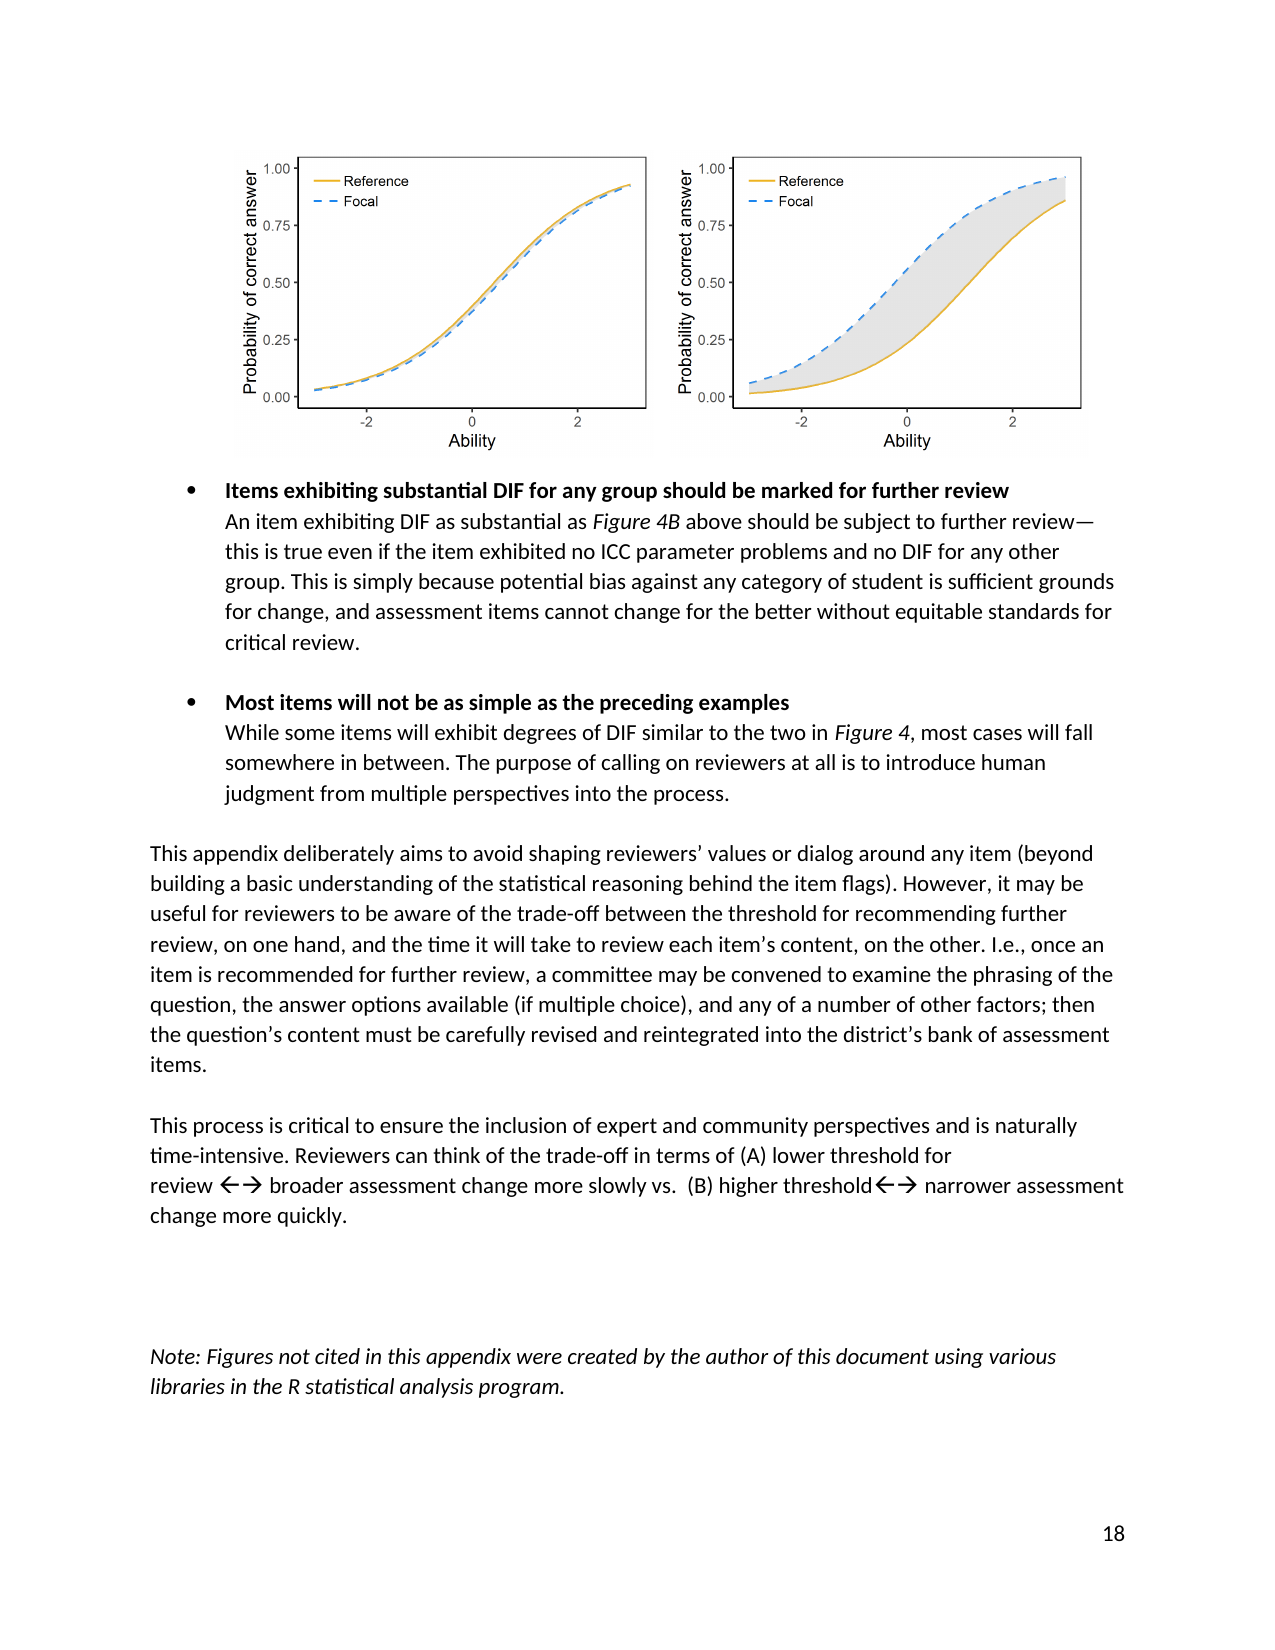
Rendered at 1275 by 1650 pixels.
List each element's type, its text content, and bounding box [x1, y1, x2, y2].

list This process is critical to ensure the inclusion of expert and community perspectives and is naturally time-intensive. Reviewers can think of the trade-off in terms of (A) lower threshold for [150, 1111, 1125, 1169]
picture [669, 150, 1090, 458]
list Note: Figures not cited in this appendix were created by the author of this document using various libraries in the R statistical analysis program. [150, 1342, 1125, 1401]
list Items exhibiting substantial DIF for any group should be marked for further review [187, 477, 1125, 505]
list This appendix deliberately aims to avoid shaping reviewers’ values or dialog around any item (beyond building a basic understanding of the statistical reasoning behind the item flags). However, it may be useful for reviewers to be aware of the trade-off between the threshold for recommending further review, on one hand, and the time it will take to review each item’s content, on the other. I.e., once an item is recommended for further review, a committee may be convened to examine the phrasing of the question, the answer options available (if multiple choice), and any of a number of other factors; then the question’s content must be carefully revised and reintegrated into the district’s bank of assessment items. [150, 839, 1125, 1079]
picture [234, 150, 655, 458]
list review broader assessment change more slowly vs. (B) higher threshold narrower assessment change more quickly. [150, 1171, 1125, 1230]
list While some items will exhibit degrees of DIF similar to the two in Figure 4, most cases will fall somewhere in between. The purpose of calling on reviewers at all is to introduce human judgment from multiple perspectives into the process. [225, 718, 1125, 807]
list An item exhibiting DIF as substantial as Figure 4B above should be subject to further review—this is true even if the item exhibited no ICC parameter problems and no DIF for any other group. This is simply because potential bias against any category of student is sufficient grounds for change, and assessment items cannot change for the better without equitable standards for critical review. [225, 507, 1125, 656]
list Most items will not be as simple as the preceding examples [187, 688, 1125, 716]
